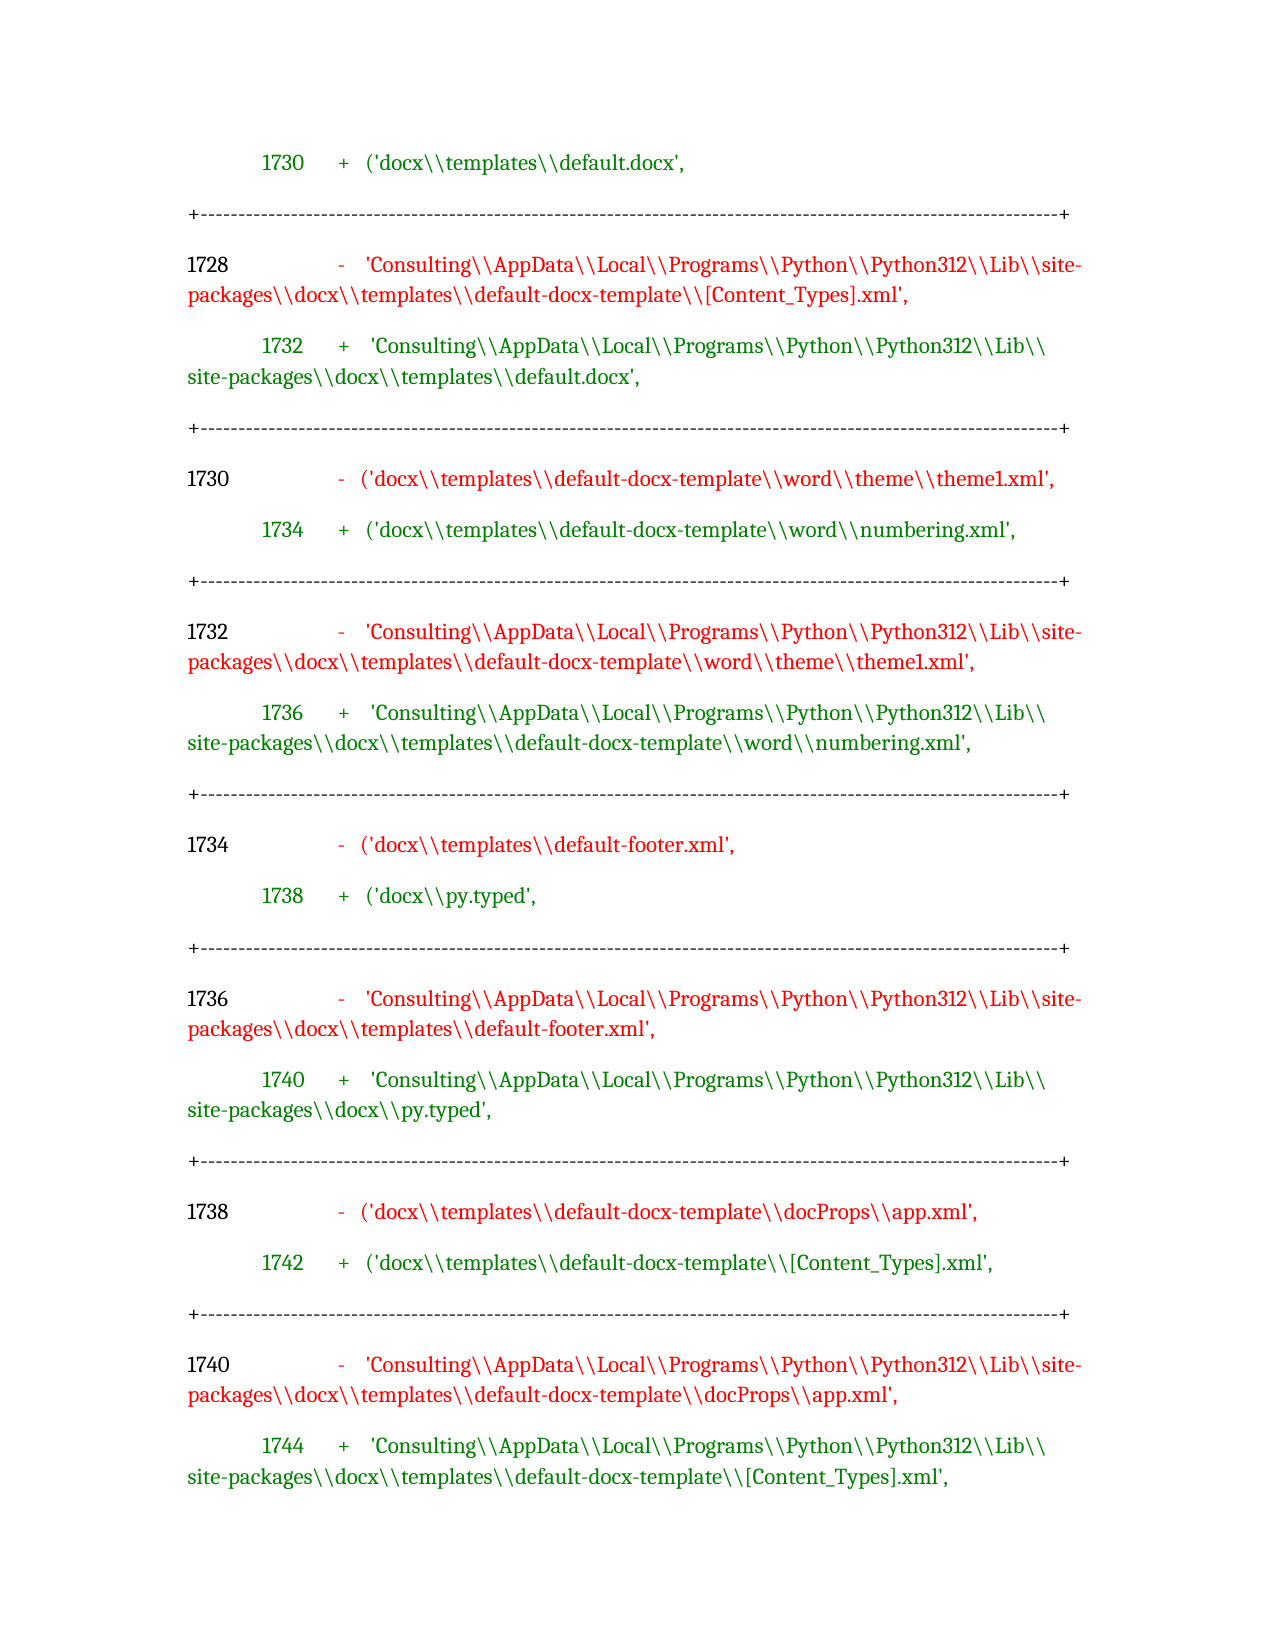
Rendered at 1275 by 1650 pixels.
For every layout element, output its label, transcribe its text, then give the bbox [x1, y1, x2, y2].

text +------------------------------------------------------------------------------------------------------------------+ [187, 568, 1087, 594]
text 1732 + 'Consulting\\AppData\\Local\\Programs\\Python\\Python312\\Lib\\site-packages\\docx\\templates\\default.docx', [187, 333, 1087, 390]
text 1730 + ('docx\\templates\\default.docx', [187, 150, 1087, 176]
text +------------------------------------------------------------------------------------------------------------------+ [187, 781, 1087, 808]
text +------------------------------------------------------------------------------------------------------------------+ [187, 1301, 1087, 1327]
text 1740 - 'Consulting\\AppData\\Local\\Programs\\Python\\Python312\\Lib\\site-packages\\docx\\templates\\default-docx-template\\docProps\\app.xml', [187, 1352, 1087, 1409]
text 1736 - 'Consulting\\AppData\\Local\\Programs\\Python\\Python312\\Lib\\site-packages\\docx\\templates\\default-footer.xml', [187, 985, 1087, 1042]
text 1734 + ('docx\\templates\\default-docx-template\\word\\numbering.xml', [187, 517, 1087, 543]
text 1738 - ('docx\\templates\\default-docx-template\\docProps\\app.xml', [187, 1199, 1087, 1225]
text 1732 - 'Consulting\\AppData\\Local\\Programs\\Python\\Python312\\Lib\\site-packages\\docx\\templates\\default-docx-template\\word\\theme\\theme1.xml', [187, 619, 1087, 675]
text 1728 - 'Consulting\\AppData\\Local\\Programs\\Python\\Python312\\Lib\\site-packages\\docx\\templates\\default-docx-template\\[Content_Types].xml', [187, 252, 1087, 309]
text 1740 + 'Consulting\\AppData\\Local\\Programs\\Python\\Python312\\Lib\\site-packages\\docx\\py.typed', [187, 1067, 1087, 1123]
text 1734 - ('docx\\templates\\default-footer.xml', [187, 832, 1087, 859]
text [187, 201, 1087, 227]
text 1744 + 'Consulting\\AppData\\Local\\Programs\\Python\\Python312\\Lib\\site-packages\\docx\\templates\\default-docx-template\\[Content_Types].xml', [187, 1433, 1087, 1490]
text 1736 + 'Consulting\\AppData\\Local\\Programs\\Python\\Python312\\Lib\\site-packages\\docx\\templates\\default-docx-template\\word\\numbering.xml', [187, 700, 1087, 757]
text 1742 + ('docx\\templates\\default-docx-template\\[Content_Types].xml', [187, 1250, 1087, 1276]
text +------------------------------------------------------------------------------------------------------------------+ [187, 934, 1087, 961]
text 1738 + ('docx\\py.typed', [187, 883, 1087, 910]
text +------------------------------------------------------------------------------------------------------------------+ [187, 414, 1087, 441]
text +------------------------------------------------------------------------------------------------------------------+ [187, 1148, 1087, 1174]
text 1730 - ('docx\\templates\\default-docx-template\\word\\theme\\theme1.xml', [187, 466, 1087, 492]
